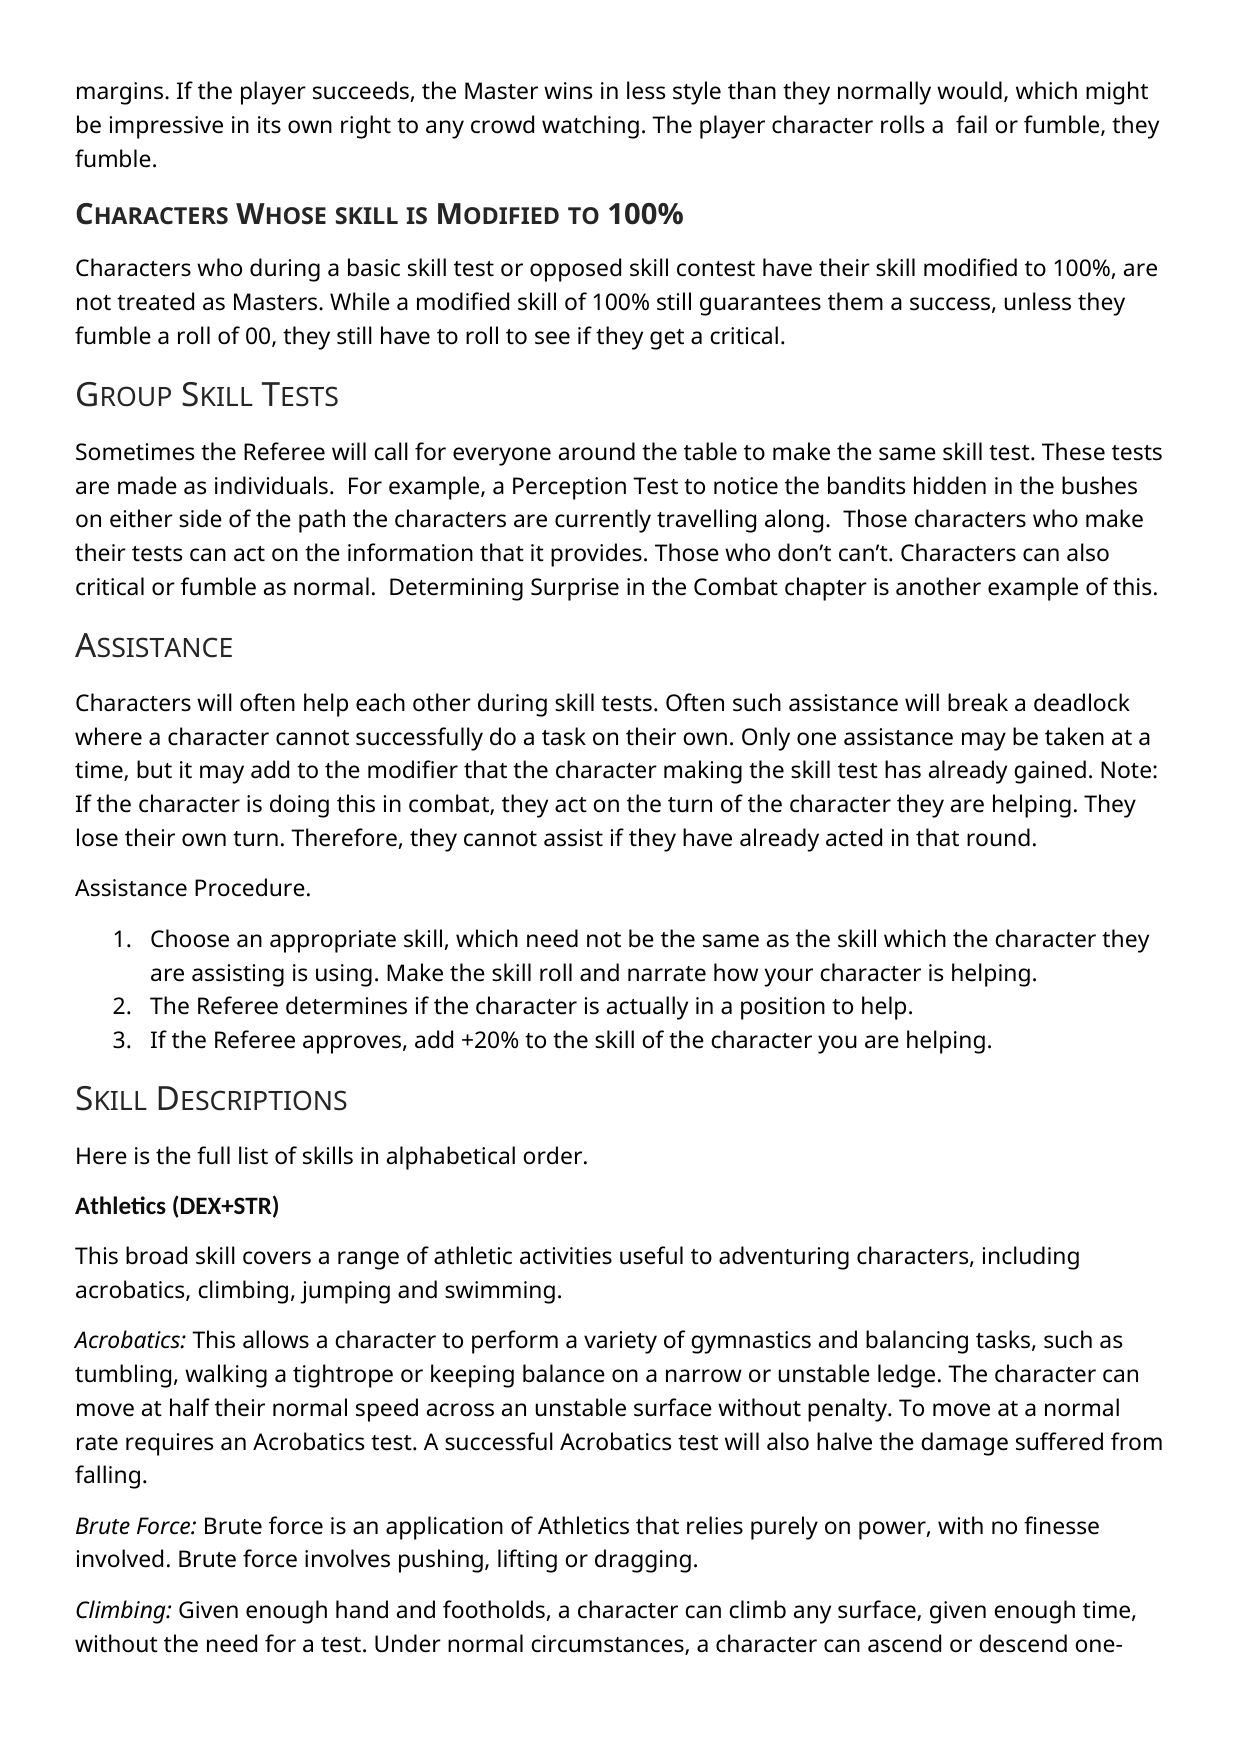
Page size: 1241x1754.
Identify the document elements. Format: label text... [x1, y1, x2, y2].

subtitle Athletics (DEX+STR) [75, 1191, 1165, 1221]
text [75, 1594, 1165, 1659]
text Characters who during a basic skill test or opposed skill contest have their skill modified to 100%, are not treated as Masters. While a modified skill of 100% still guarantees them a success, unless they fumble a roll of 00, they still have to roll to see if they get a critical. [75, 252, 1165, 351]
list Choose an appropriate skill, which need not be the same as the skill which the character they are assisting is using. Make the skill roll and narrate how your character is helping. [112, 923, 1165, 988]
list If the Referee approves, add +20% to the skill of the character you are helping. [112, 1024, 1165, 1055]
subtitle Group Skill Tests [75, 370, 1165, 416]
text Brute Force: Brute force is an application of Athletics that relies purely on power, with no finesse involved. Brute force involves pushing, lifting or dragging. [75, 1510, 1165, 1575]
text Sometimes the Referee will call for everyone around the table to make the same skill test. These tests are made as individuals. For example, a Perception Test to notice the bandits hidden in the bushes on either side of the path the characters are currently travelling along. Those characters who make their tests can act on the information that it provides. Those who don’t can’t. Characters can also critical or fumble as normal. Determining Surprise in the Combat chapter is another example of this. [75, 436, 1165, 602]
text Characters will often help each other during skill tests. Often such assistance will break a deadlock where a character cannot successfully do a task on their own. Only one assistance may be taken at a time, but it may add to the modifier that the character making the skill test has already gained. Note: If the character is doing this in combat, they act on the turn of the character they are helping. They lose their own turn. Therefore, they cannot assist if they have already acted in that round. [75, 687, 1165, 853]
list The Referee determines if the character is actually in a position to help. [112, 990, 1165, 1022]
text This broad skill covers a range of athletic activities useful to adventuring characters, including acrobatics, climbing, jumping and swimming. [75, 1240, 1165, 1305]
text Acrobatics: This allows a character to perform a variety of gymnastics and balancing tasks, such as tumbling, walking a tightrope or keeping balance on a narrow or unstable ledge. The character can move at half their normal speed across an unstable surface without penalty. To move at a normal rate requires an Acrobatics test. A successful Acrobatics test will also halve the damage suffered from falling. [75, 1324, 1165, 1491]
subtitle Characters Whose skill is Modified to 100% [75, 193, 1165, 233]
text Assistance Procedure. [75, 872, 1165, 904]
text Here is the full list of skills in alphabetical order. [75, 1140, 1165, 1171]
subtitle Skill Descriptions [75, 1074, 1165, 1120]
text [75, 75, 1165, 174]
subtitle Assistance [75, 621, 1165, 667]
